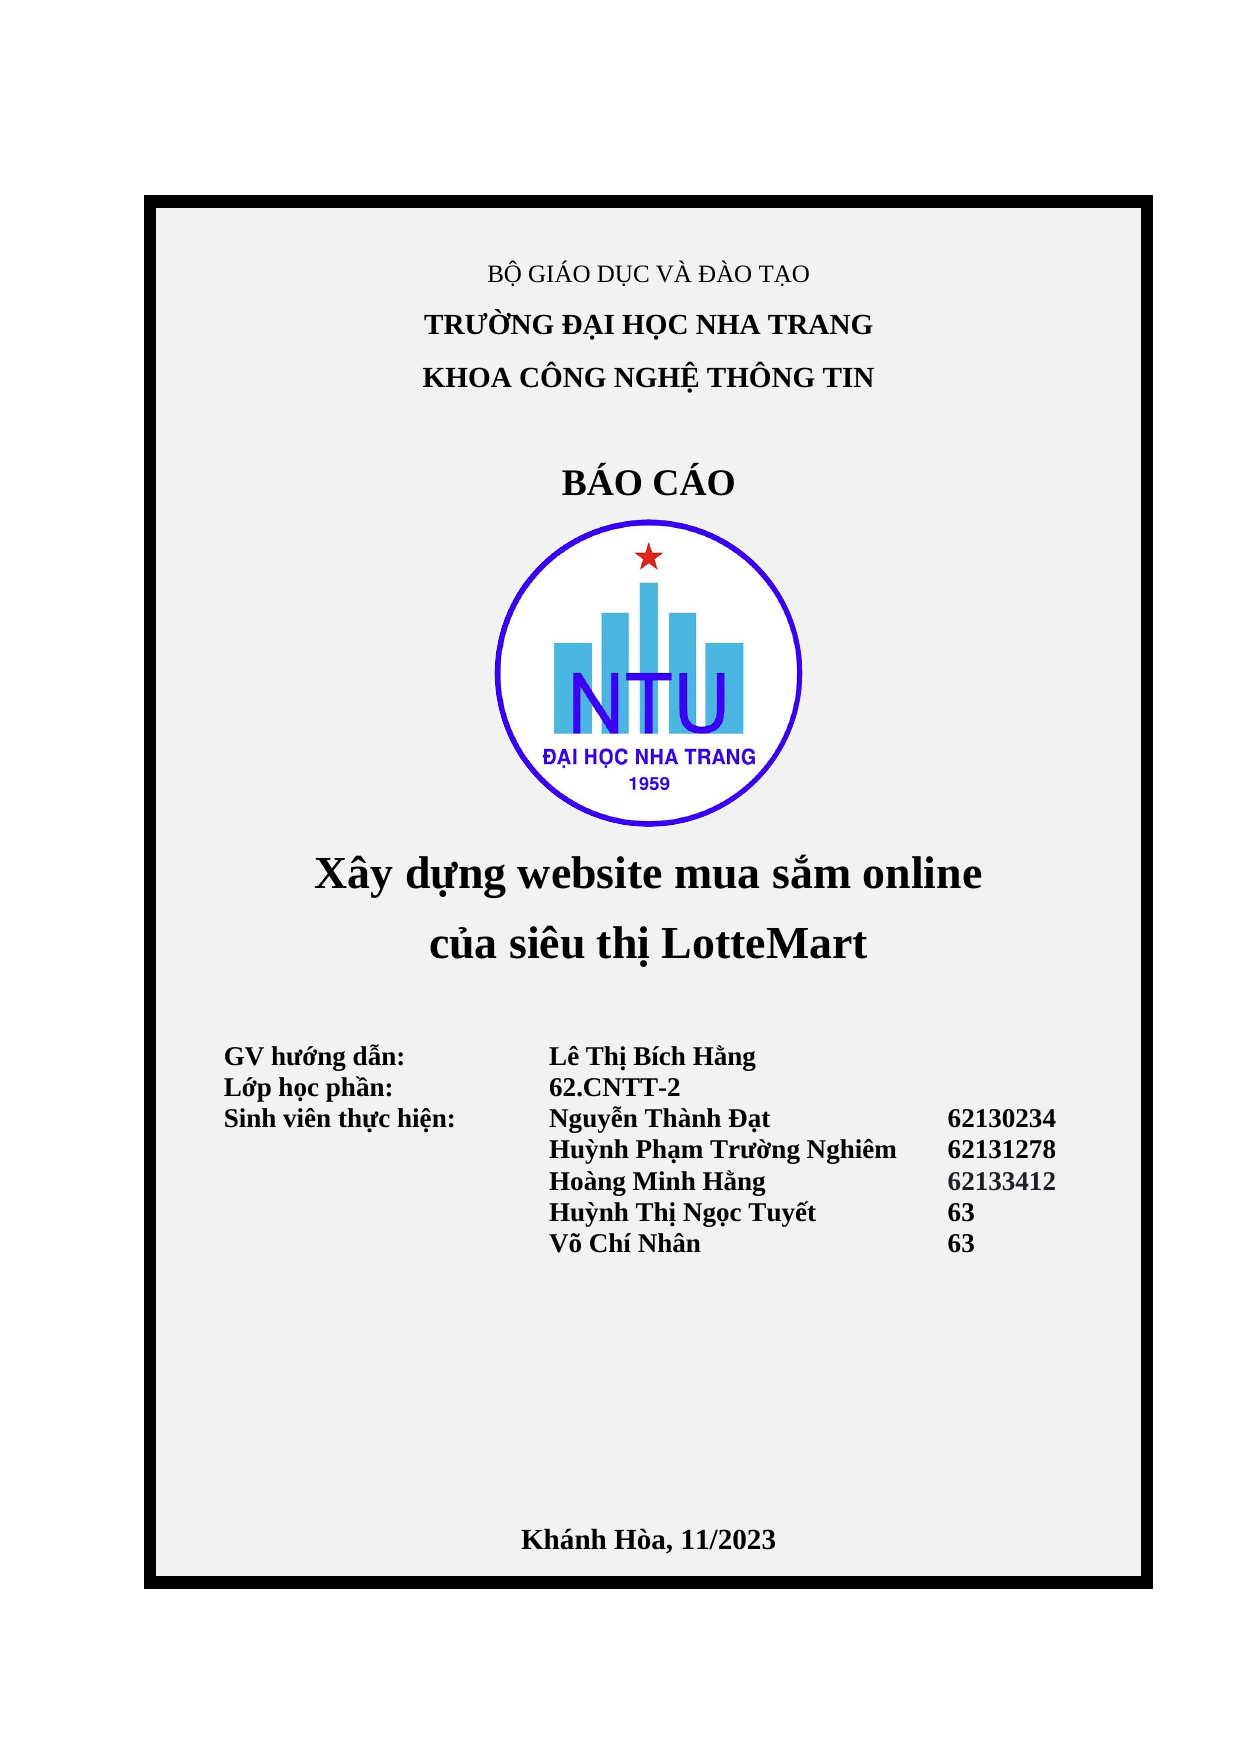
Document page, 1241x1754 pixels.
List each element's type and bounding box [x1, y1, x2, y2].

picture [494, 519, 803, 827]
